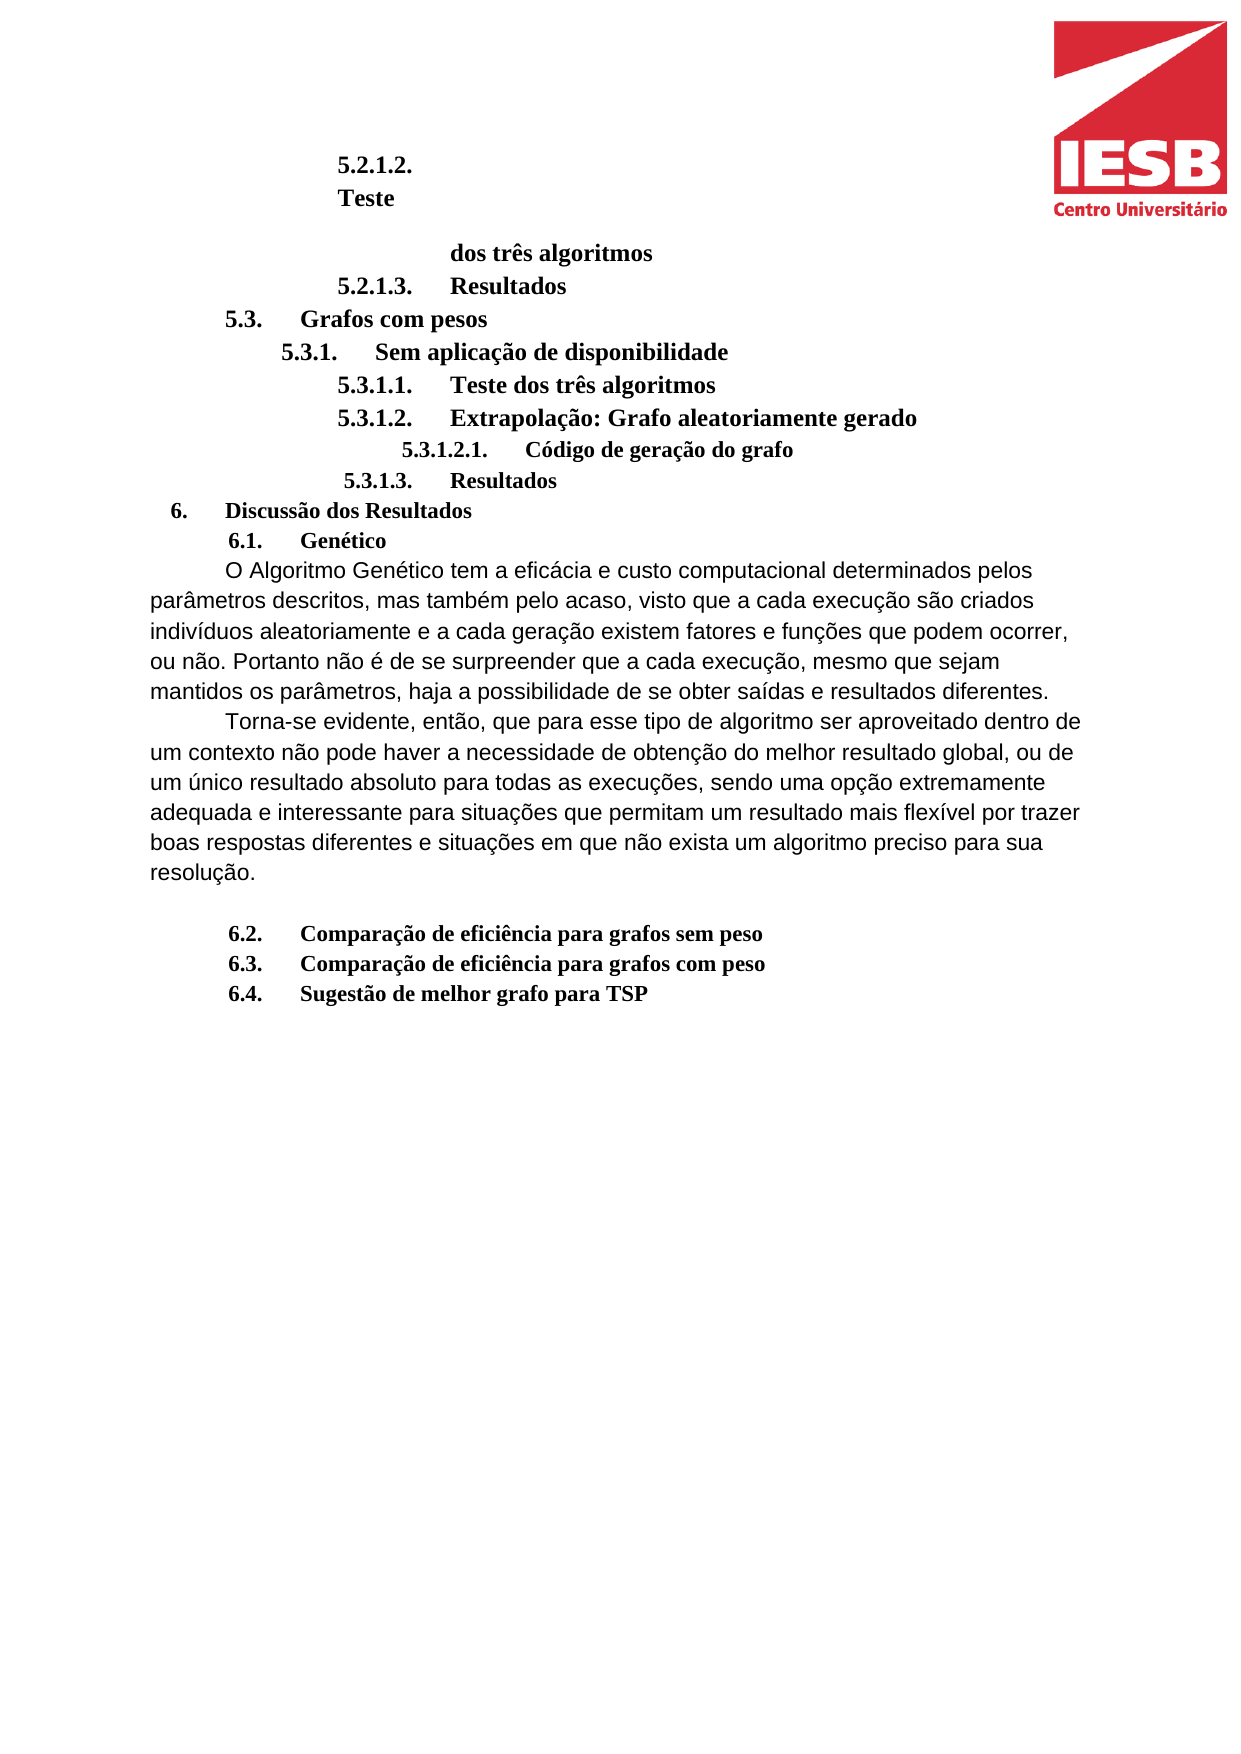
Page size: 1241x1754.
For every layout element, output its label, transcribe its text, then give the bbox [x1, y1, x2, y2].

list Discussão dos Resultados [187, 497, 1090, 523]
text O Algoritmo Genético tem a eficácia e custo computacional determinados pelos parâmetros descritos, mas também pelo acaso, visto que a cada execução são criados indivíduos aleatoriamente e a cada geração existem fatores e funções que podem ocorrer, ou não. Portanto não é de se surpreender que a cada execução, mesmo que sejam mantidos os parâmetros, haja a possibilidade de se obter saídas e resultados diferentes. [150, 557, 1090, 704]
list Comparação de eficiência para grafos com peso [262, 950, 1090, 976]
text Torna-se evidente, então, que para esse tipo de algoritmo ser aproveitado dentro de um contexto não pode haver a necessidade de obtenção do melhor resultado global, ou de um único resultado absoluto para todas as execuções, sendo uma opção extremamente adequada e interessante para situações que permitam um resultado mais flexível por trazer boas respostas diferentes e situações em que não exista um algoritmo preciso para sua resolução. [150, 708, 1090, 886]
list Sem aplicação de disponibilidade [337, 337, 1090, 366]
list Grafos com pesos [262, 304, 1090, 333]
list Resultados [412, 271, 1090, 300]
list Teste dos três algoritmos [412, 150, 1090, 267]
list Código de geração do grafo [487, 436, 1090, 463]
list Sugestão de melhor grafo para TSP [262, 980, 1090, 1007]
list Comparação de eficiência para grafos sem peso [262, 920, 1090, 946]
list Teste dos três algoritmos [412, 370, 1090, 399]
picture [1051, 18, 1230, 220]
list Genético [262, 527, 1090, 553]
list Extrapolação: Grafo aleatoriamente gerado [412, 403, 1090, 432]
list Resultados [412, 467, 1090, 493]
